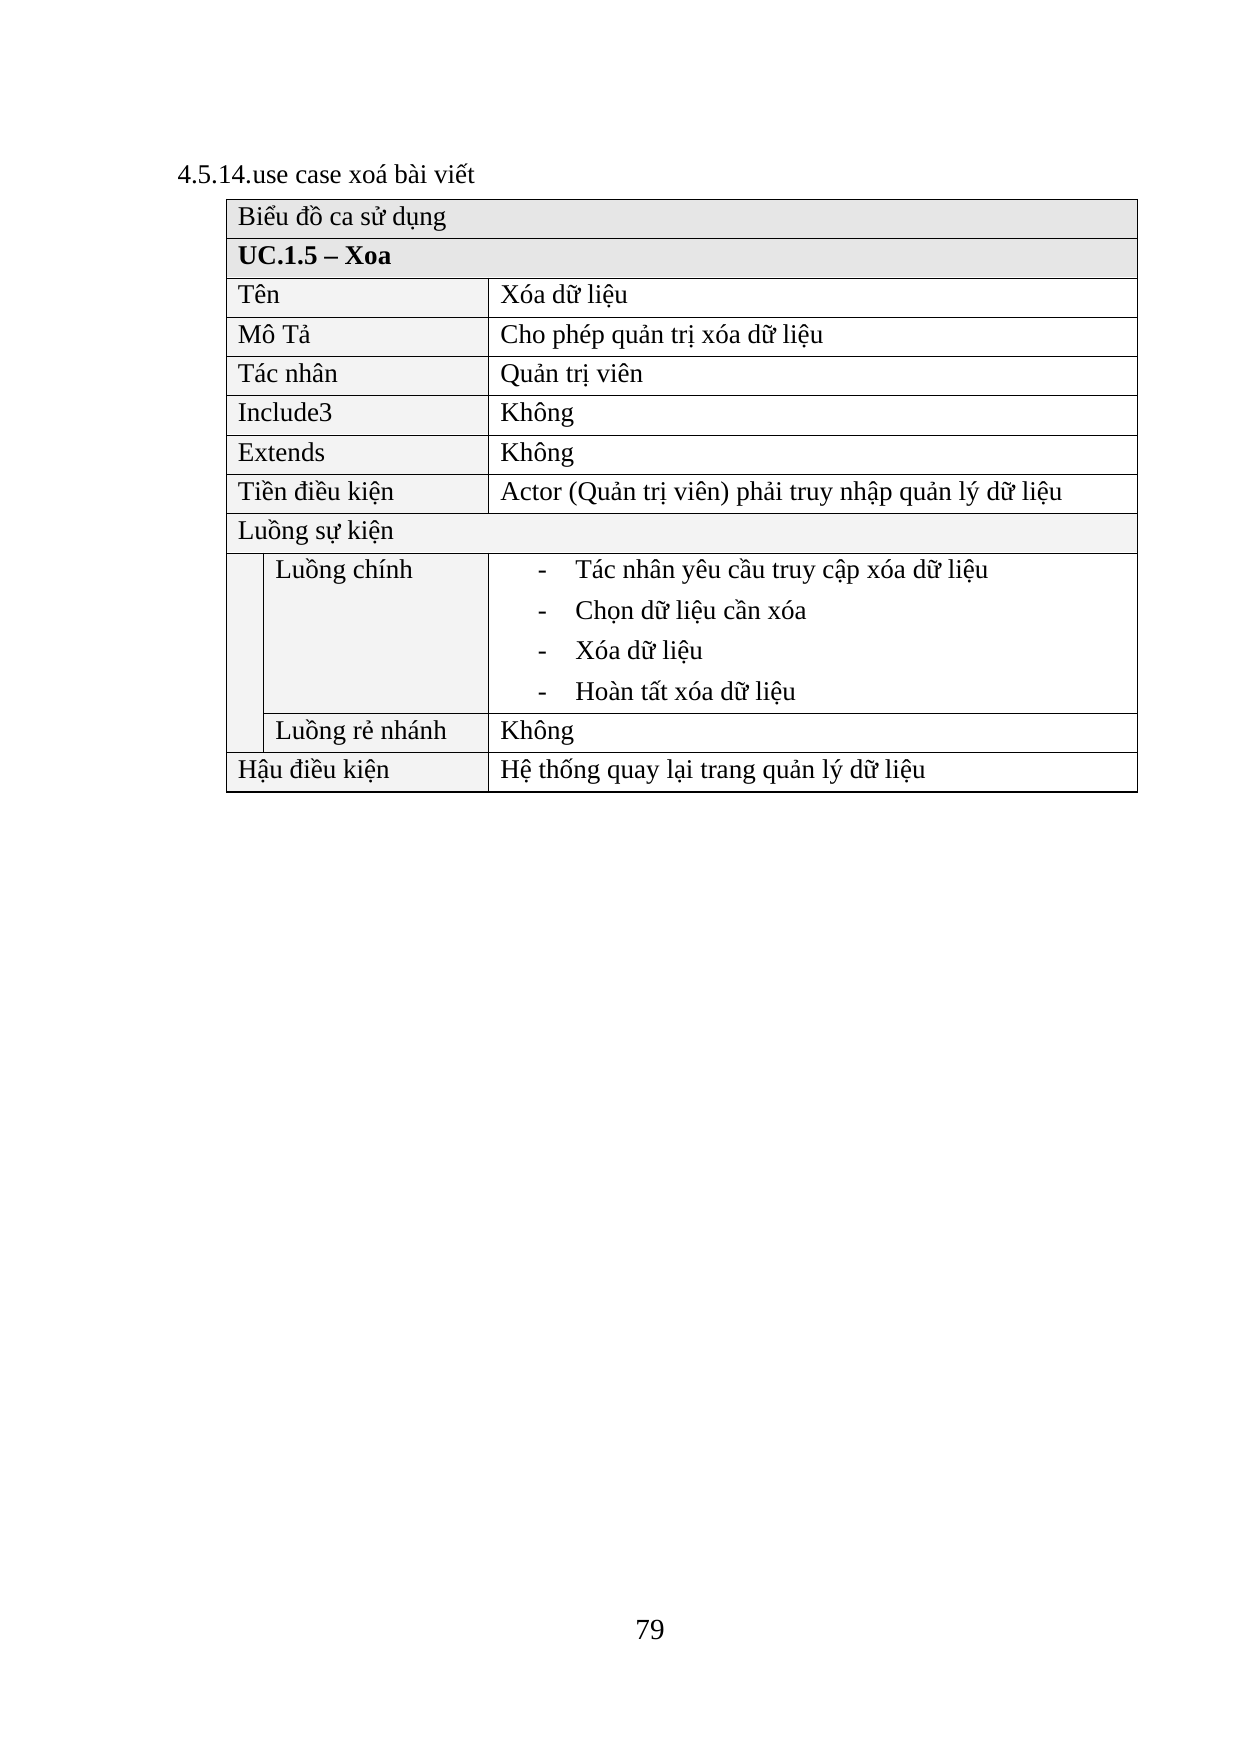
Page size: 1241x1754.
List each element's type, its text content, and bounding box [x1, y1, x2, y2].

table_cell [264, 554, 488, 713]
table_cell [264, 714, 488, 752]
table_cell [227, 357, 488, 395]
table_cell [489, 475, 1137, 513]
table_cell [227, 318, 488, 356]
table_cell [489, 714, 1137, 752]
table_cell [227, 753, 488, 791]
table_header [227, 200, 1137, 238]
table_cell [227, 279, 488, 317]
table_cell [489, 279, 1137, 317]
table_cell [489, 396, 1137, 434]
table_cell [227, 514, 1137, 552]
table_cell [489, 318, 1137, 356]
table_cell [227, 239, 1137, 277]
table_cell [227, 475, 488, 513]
list use case xoá bài viết [177, 158, 1122, 190]
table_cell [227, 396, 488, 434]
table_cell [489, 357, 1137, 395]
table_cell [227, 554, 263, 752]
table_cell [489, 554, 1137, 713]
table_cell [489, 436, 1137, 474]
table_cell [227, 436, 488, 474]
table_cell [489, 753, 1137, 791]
